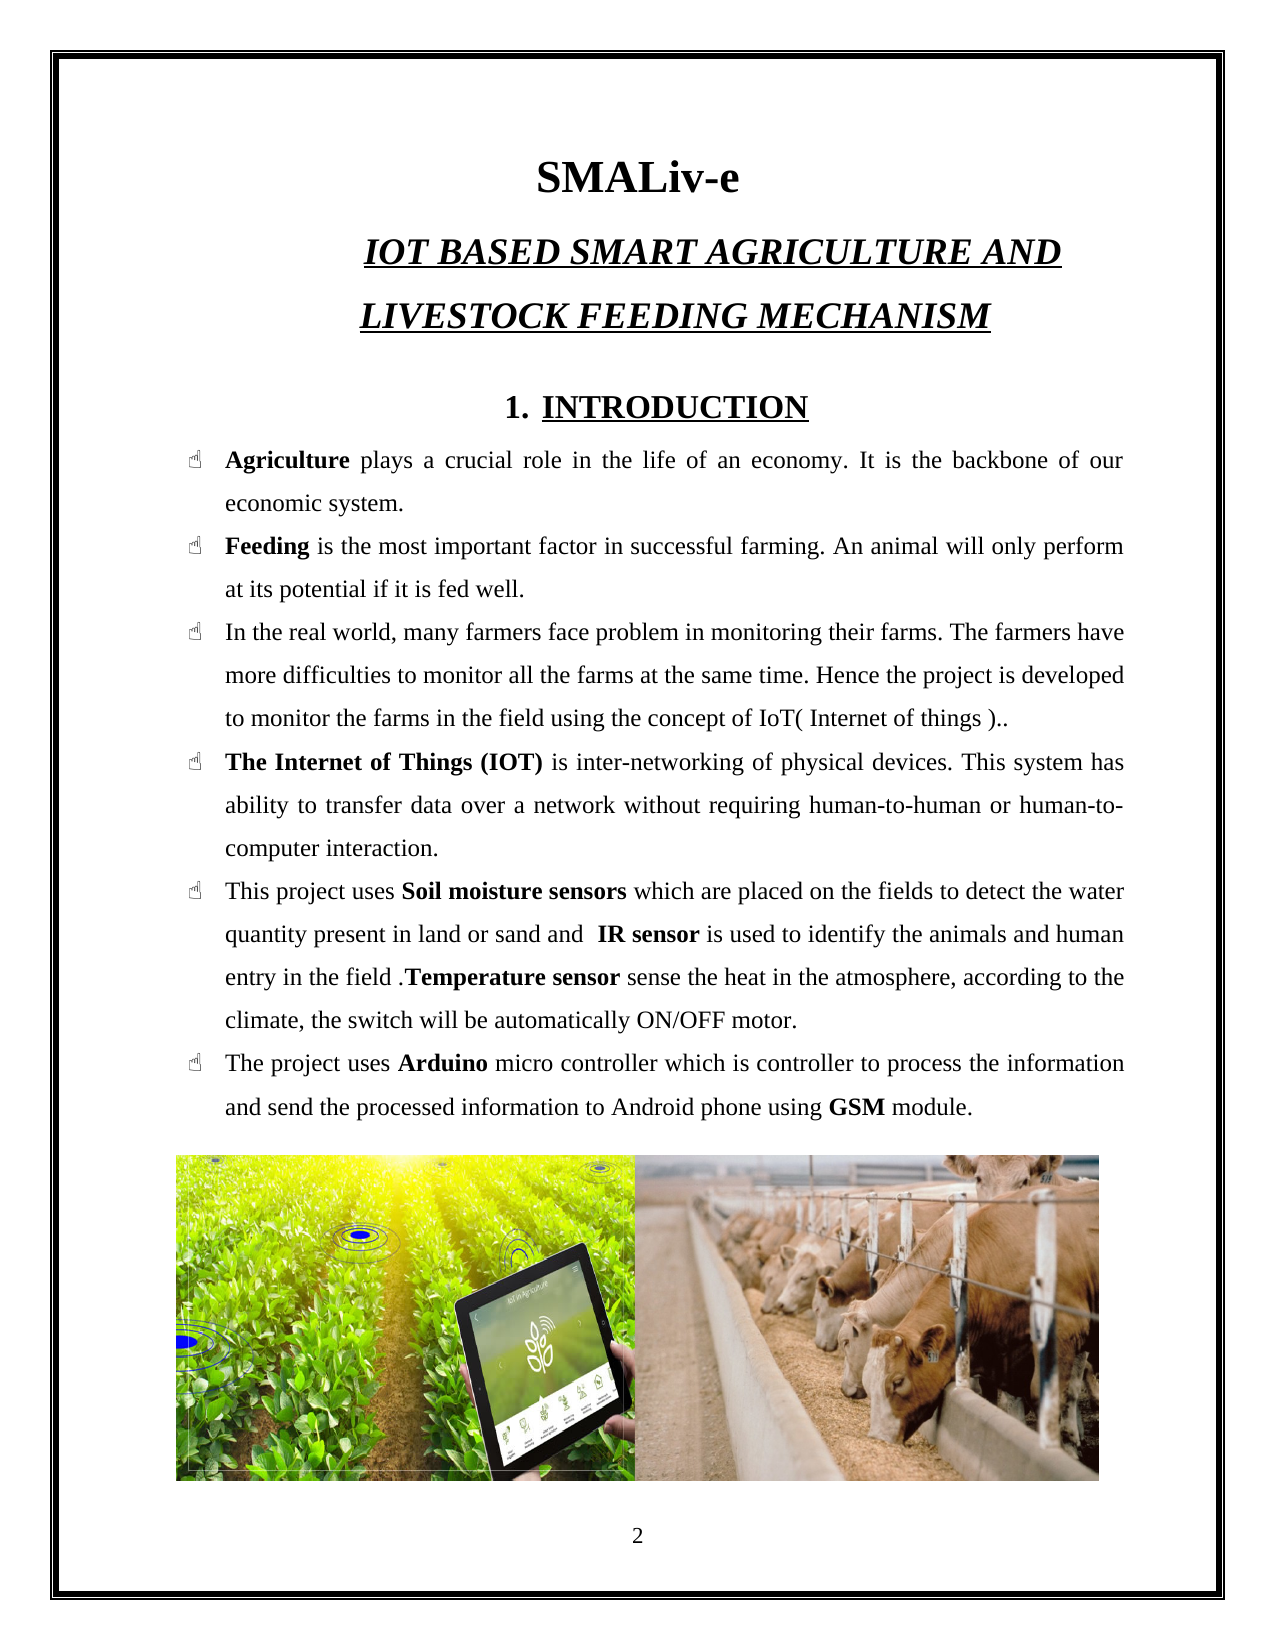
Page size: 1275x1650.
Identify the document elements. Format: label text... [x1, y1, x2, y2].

picture [176, 1155, 1099, 1481]
text SMALiv-e [150, 150, 1125, 203]
list The Internet of Things (IOT) is inter-networking of physical devices. This system has ability to transfer data over a network without requiring human-to-human or human-to-computer interaction. [187, 747, 1125, 862]
list In the real world, many farmers face problem in monitoring their farms. The farmers have more difficulties to monitor all the farms at the same time. Hence the project is developed to monitor the farms in the field using the concept of IoT( Internet of things ).. [187, 617, 1125, 732]
list INTRODUCTION [187, 387, 1125, 426]
list Feeding is the most important factor in successful farming. An animal will only perform at its potential if it is fed well. [187, 531, 1125, 603]
list Agriculture plays a crucial role in the life of an economy. It is the backbone of our economic system. [187, 445, 1125, 517]
list This project uses Soil moisture sensors which are placed on the fields to detect the water quantity present in land or sand and IR sensor is used to identify the animals and human entry in the field .Temperature sensor sense the heat in the atmosphere, according to the climate, the switch will be automatically ON/OFF motor. [187, 876, 1125, 1034]
list The project uses Arduino micro controller which is controller to process the information and send the processed information to Android phone using GSM module. [187, 1048, 1125, 1120]
text IOT BASED SMART AGRICULTURE AND LIVESTOCK FEEDING MECHANISM [225, 229, 1125, 337]
